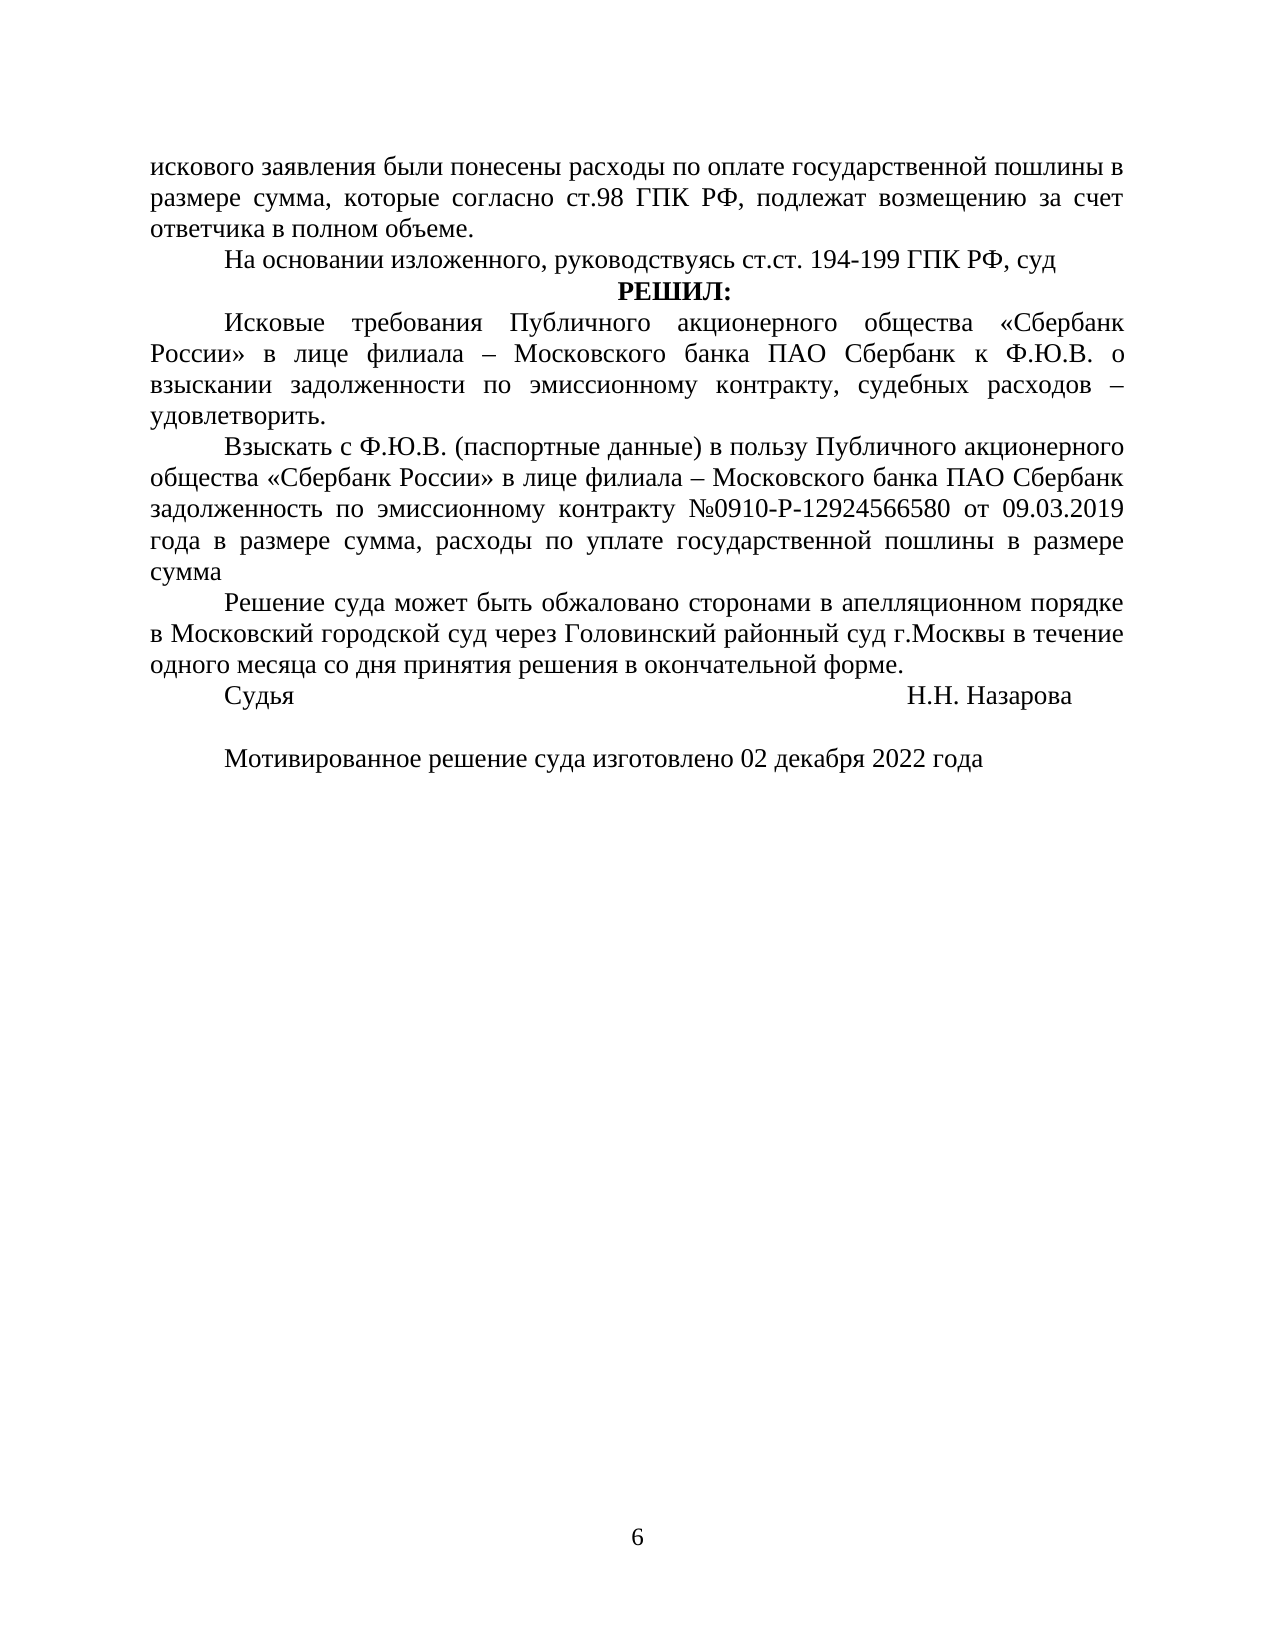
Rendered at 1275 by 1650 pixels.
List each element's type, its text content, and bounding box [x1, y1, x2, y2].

text На основании изложенного, руководствуясь ст.ст. 194-199 ГПК РФ, суд [150, 243, 1125, 274]
text Решение суда может быть обжаловано сторонами в апелляционном порядке в Московский городской суд через Головинский районный суд г.Москвы в течение одного месяца со дня принятия решения в окончательной форме. [150, 586, 1125, 679]
text Исковые требования Публичного акционерного общества «Сбербанк России» в лице филиала – Московского банка ПАО Сбербанк к Ф.Ю.В. о взыскании задолженности по эмиссионному контракту, судебных расходов – удовлетворить. [150, 306, 1125, 430]
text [150, 150, 1125, 243]
text Взыскать с Ф.Ю.В. (паспортные данные) в пользу Публичного акционерного общества «Сбербанк России» в лице филиала – Московского банка ПАО Сбербанк задолженность по эмиссионному контракту №0910-Р-12924566580 от 09.03.2019 года в размере сумма, расходы по уплате государственной пошлины в размере сумма [150, 430, 1125, 586]
text Судья Н.Н. Назарова [150, 679, 1125, 711]
text Мотивированное решение суда изготовлено 02 декабря 2022 года [150, 742, 1125, 773]
text РЕШИЛ: [150, 274, 1125, 306]
